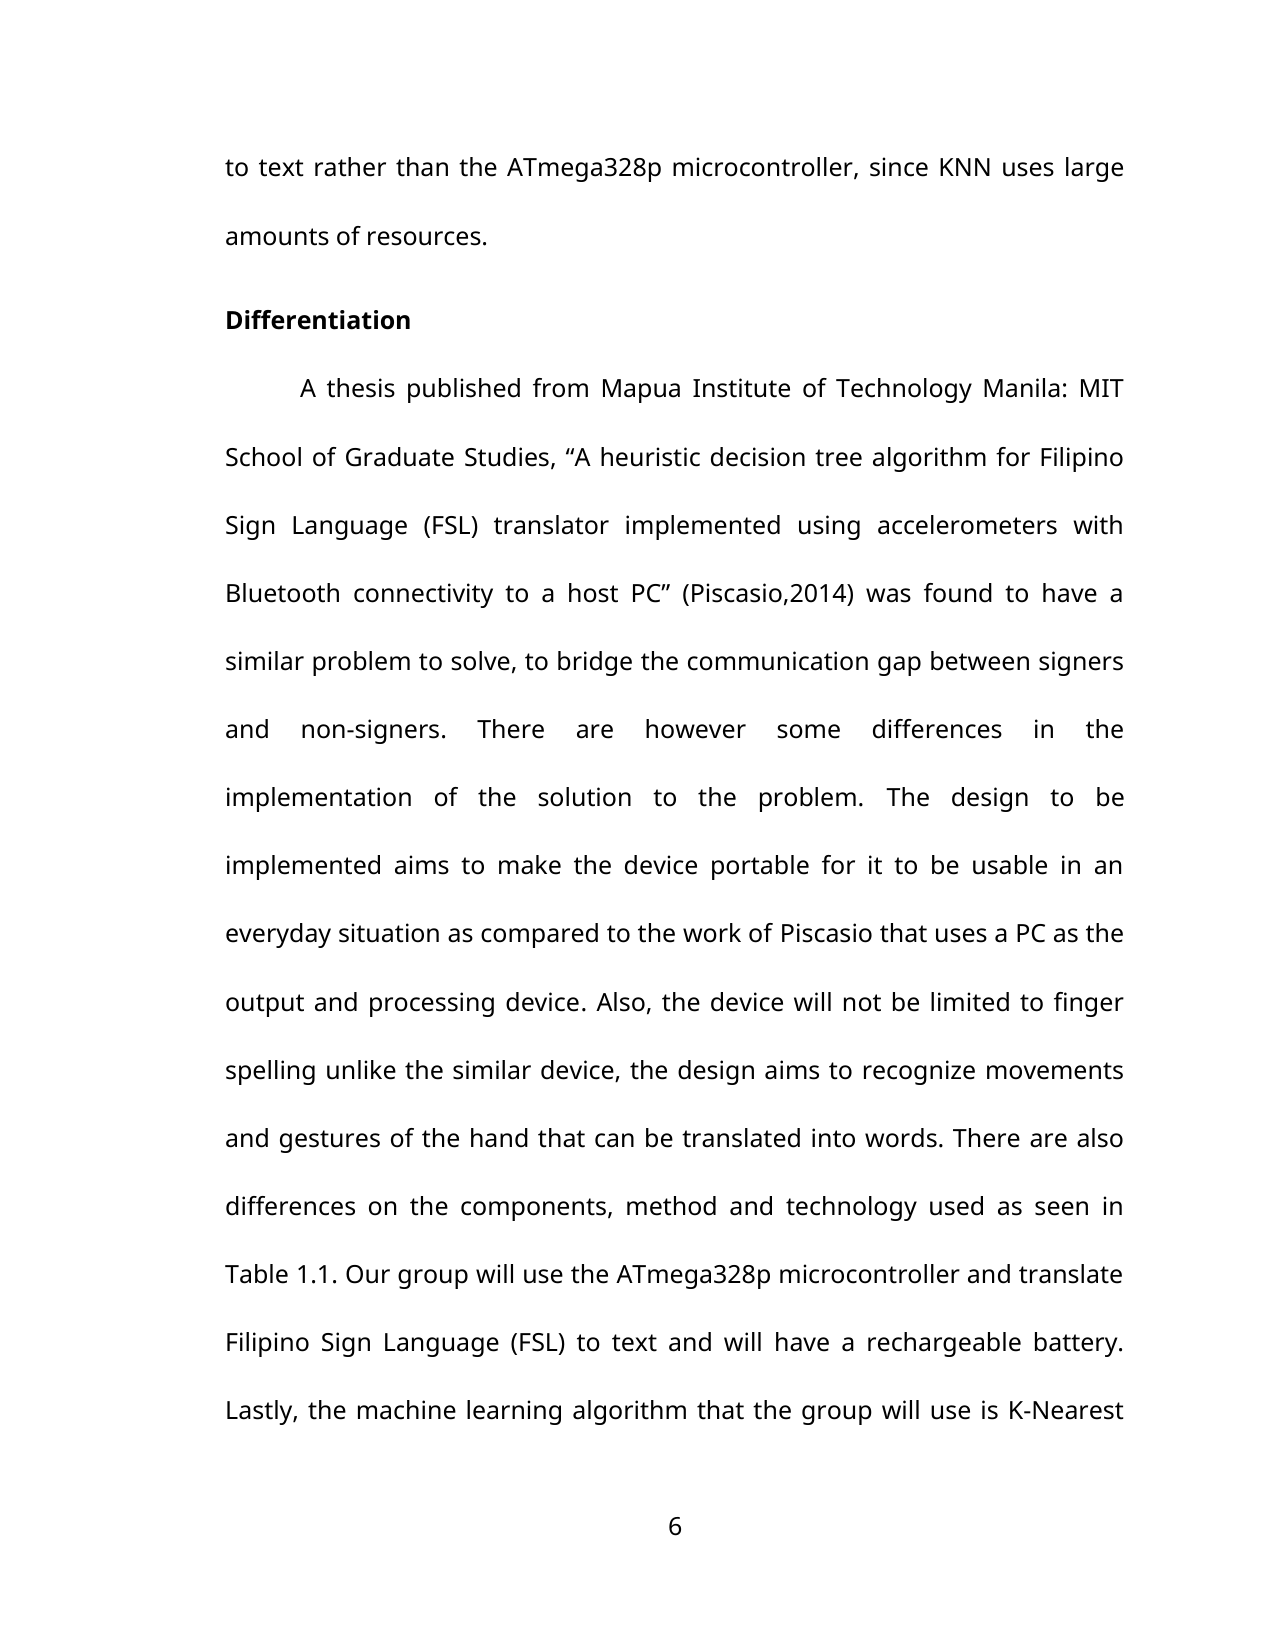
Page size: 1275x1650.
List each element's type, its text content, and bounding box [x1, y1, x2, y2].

subtitle Differentiation [225, 303, 1125, 337]
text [225, 371, 1125, 1427]
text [225, 150, 1125, 252]
